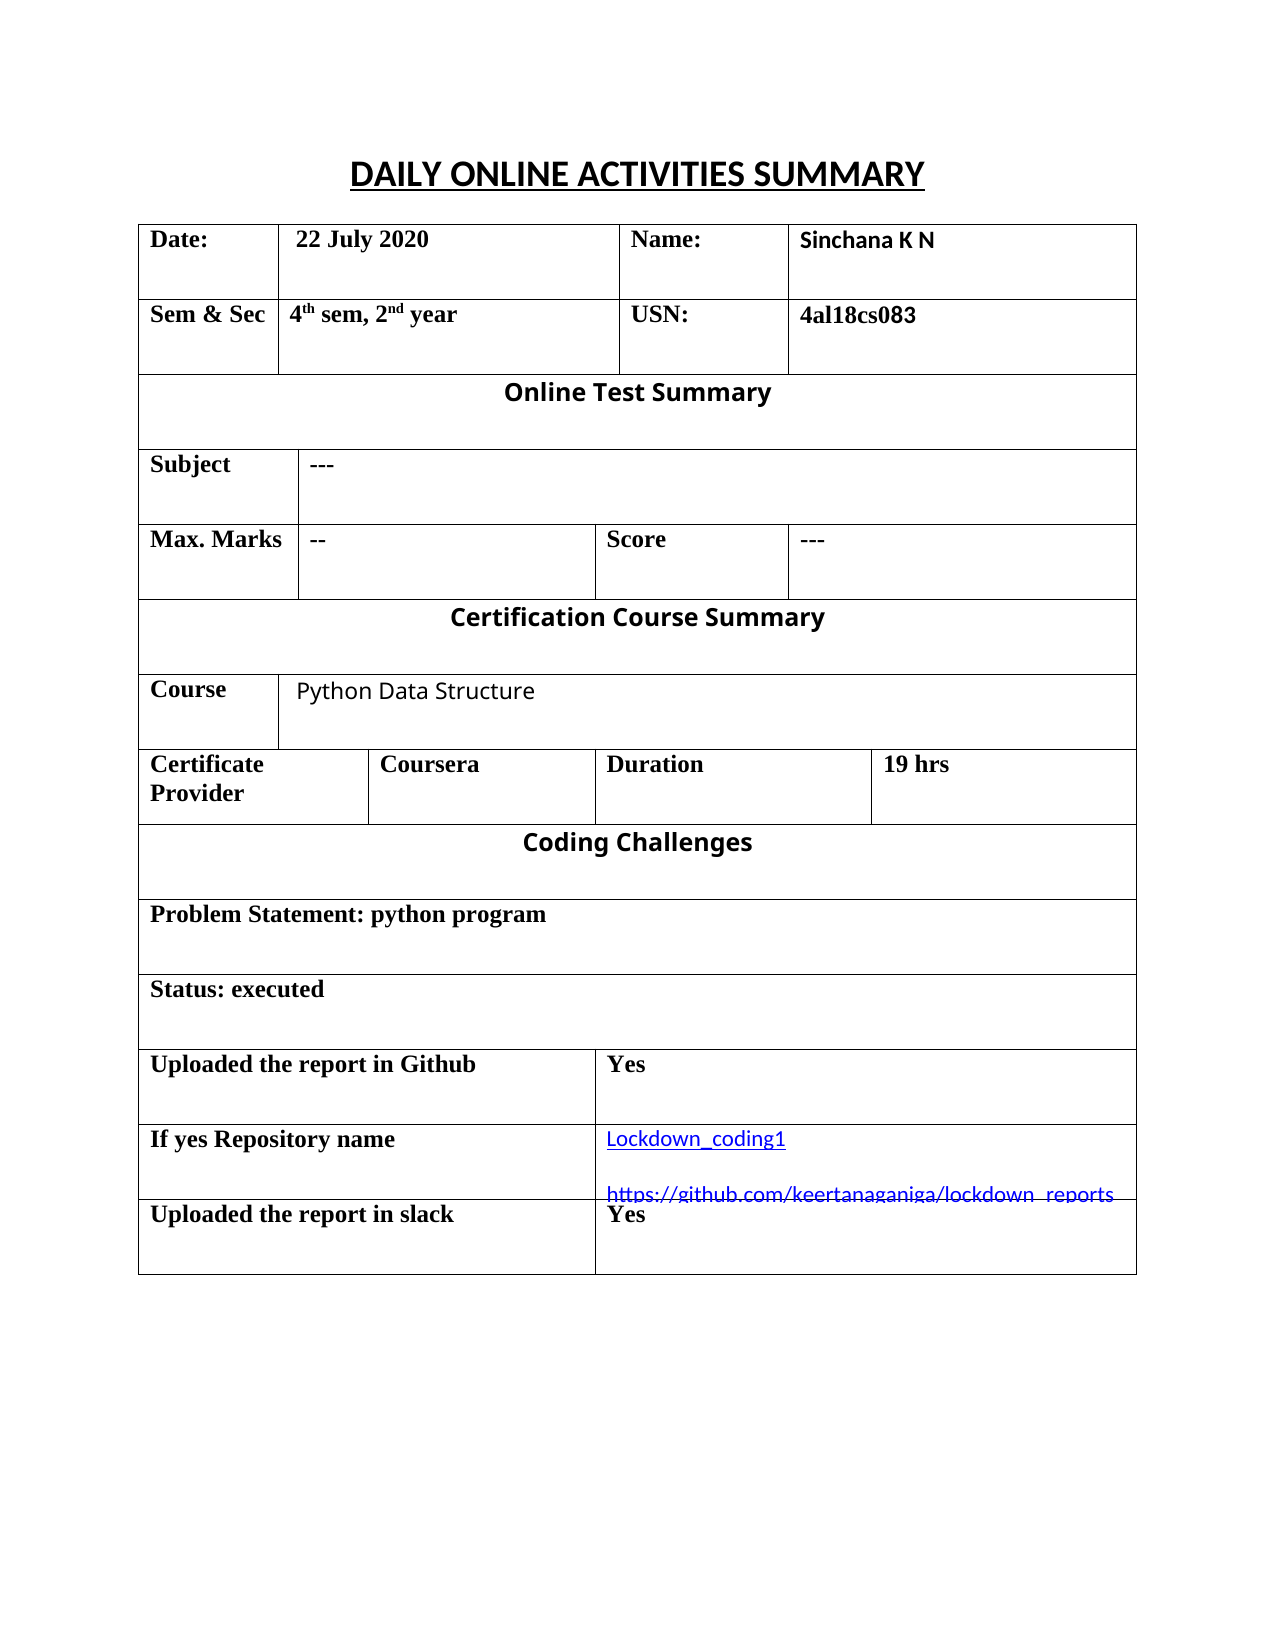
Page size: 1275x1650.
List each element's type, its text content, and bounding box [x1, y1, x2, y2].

table_cell If yes Repository name [139, 1125, 595, 1198]
table_cell Online Test Summary [139, 375, 1136, 448]
table_cell Subject [139, 450, 298, 523]
table_cell Python Data Structure [279, 675, 1136, 748]
table_cell Problem Statement: python program [139, 900, 1136, 973]
table_cell Uploaded the report in slack [139, 1200, 595, 1273]
table_cell Certification Course Summary [139, 600, 1136, 673]
table_header Sinchana K N [789, 225, 1136, 298]
table_cell Coding Challenges [139, 825, 1136, 898]
table_cell 4th sem, 2nd year [279, 300, 619, 373]
table_header Date: [139, 225, 278, 298]
table_cell USN: [620, 300, 788, 373]
table_cell --- [299, 450, 1136, 523]
table_cell 4al18cs083 [789, 300, 1136, 373]
table_cell Score [596, 525, 788, 598]
table_cell --- [789, 525, 1136, 598]
table_cell Uploaded the report in Github [139, 1050, 595, 1123]
table_cell Yes [596, 1050, 1136, 1123]
table_cell -- [299, 525, 595, 598]
table_cell Yes [596, 1200, 1136, 1273]
text DAILY ONLINE ACTIVITIES SUMMARY [150, 150, 1125, 196]
table_cell Course [139, 675, 278, 748]
table_cell Status: executed [139, 975, 1136, 1048]
table_cell Max. Marks [139, 525, 298, 598]
table_cell Sem & Sec [139, 300, 278, 373]
table_cell 19 hrs [872, 750, 1136, 823]
table_cell Coursera [369, 750, 595, 823]
table_header 22 July 2020 [279, 225, 619, 298]
table_cell Certificate Provider [139, 750, 368, 823]
table_cell Duration [596, 750, 871, 823]
table_cell Lockdown_coding1 https://github.com/keertanaganiga/lockdown_reports [596, 1125, 1136, 1198]
table_header Name: [620, 225, 788, 298]
